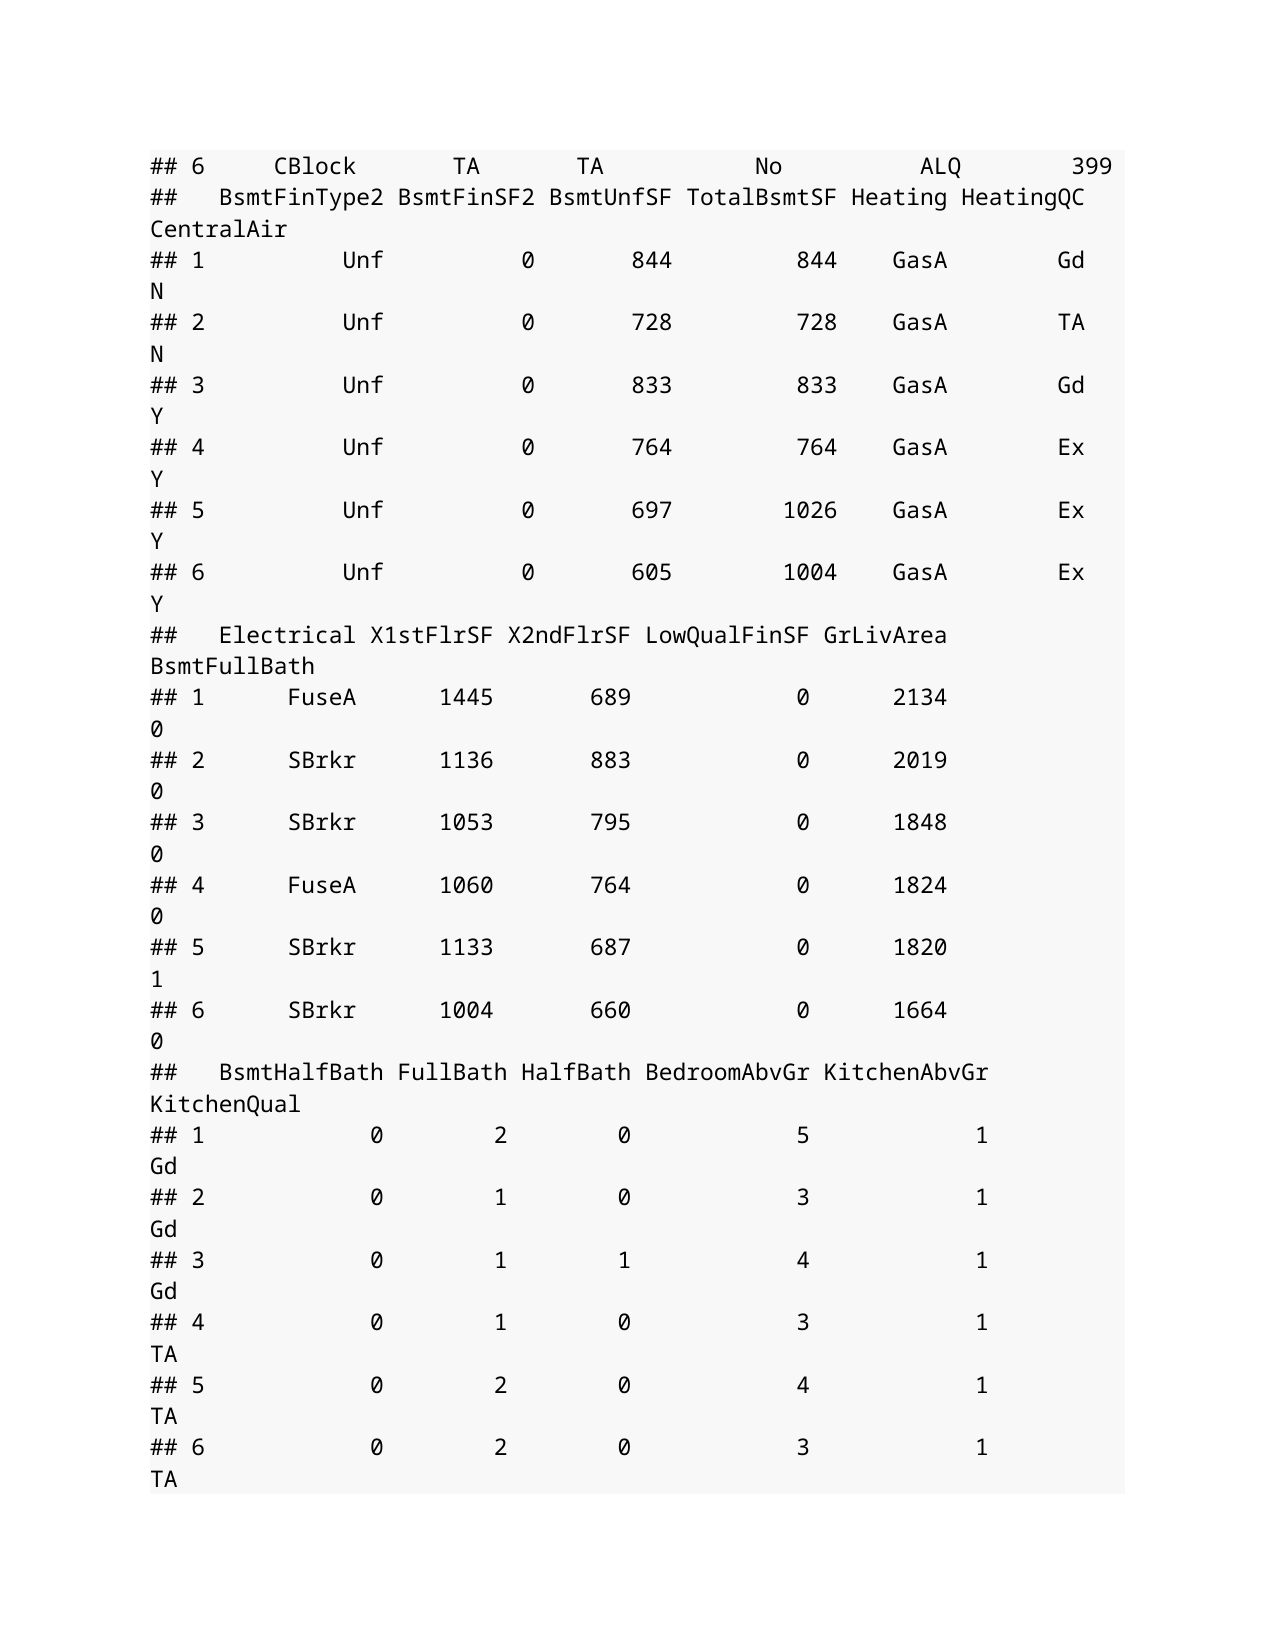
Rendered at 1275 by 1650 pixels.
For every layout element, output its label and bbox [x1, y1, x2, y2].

text [150, 150, 1125, 1494]
